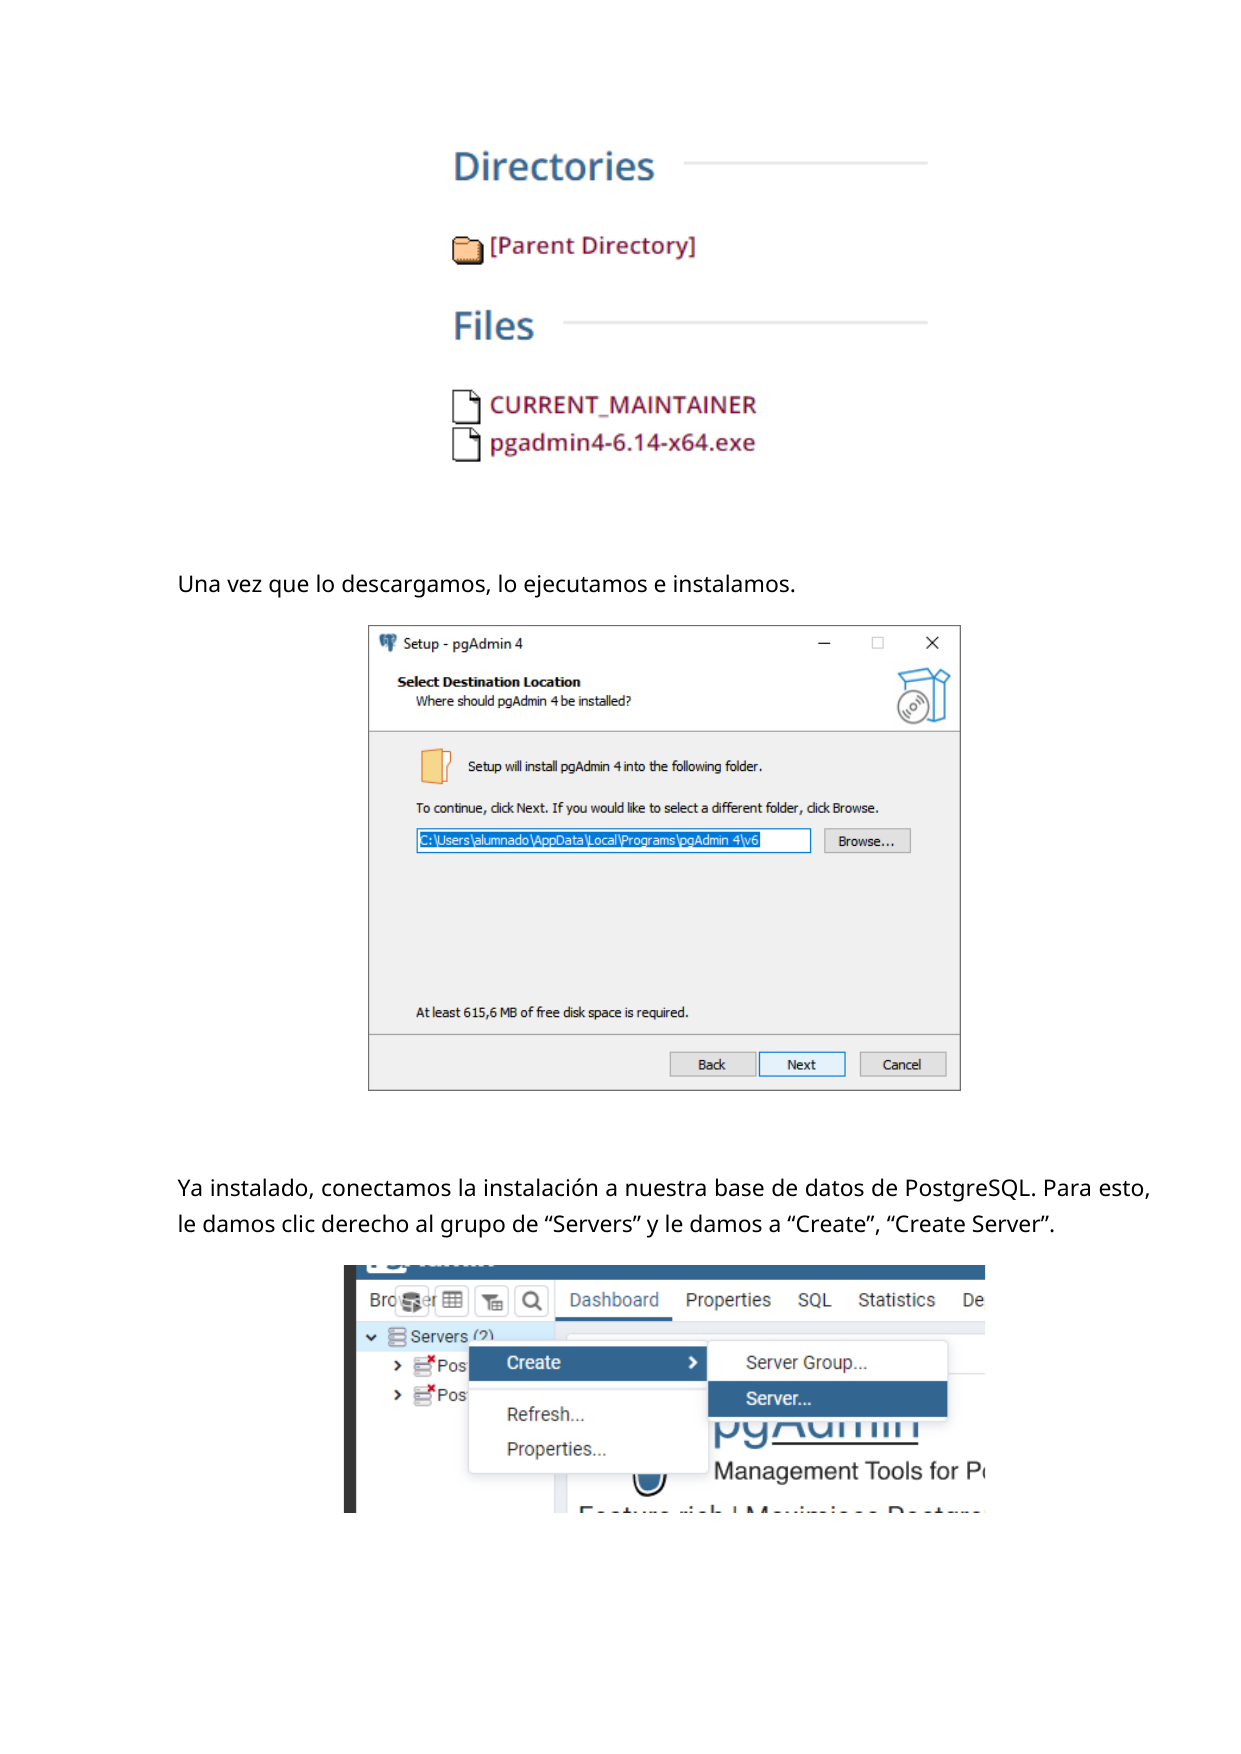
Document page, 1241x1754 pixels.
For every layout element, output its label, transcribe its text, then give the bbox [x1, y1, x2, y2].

picture [368, 625, 961, 1091]
text Una vez que lo descargamos, lo ejecutamos e instalamos. [177, 568, 1152, 599]
picture [343, 1265, 986, 1513]
picture [401, 118, 928, 487]
text Ya instalado, conectamos la instalación a nuestra base de datos de PostgreSQL. Para esto, le damos clic derecho al grupo de “Servers” y le damos a “Create”, “Create Server”. [177, 1172, 1152, 1239]
